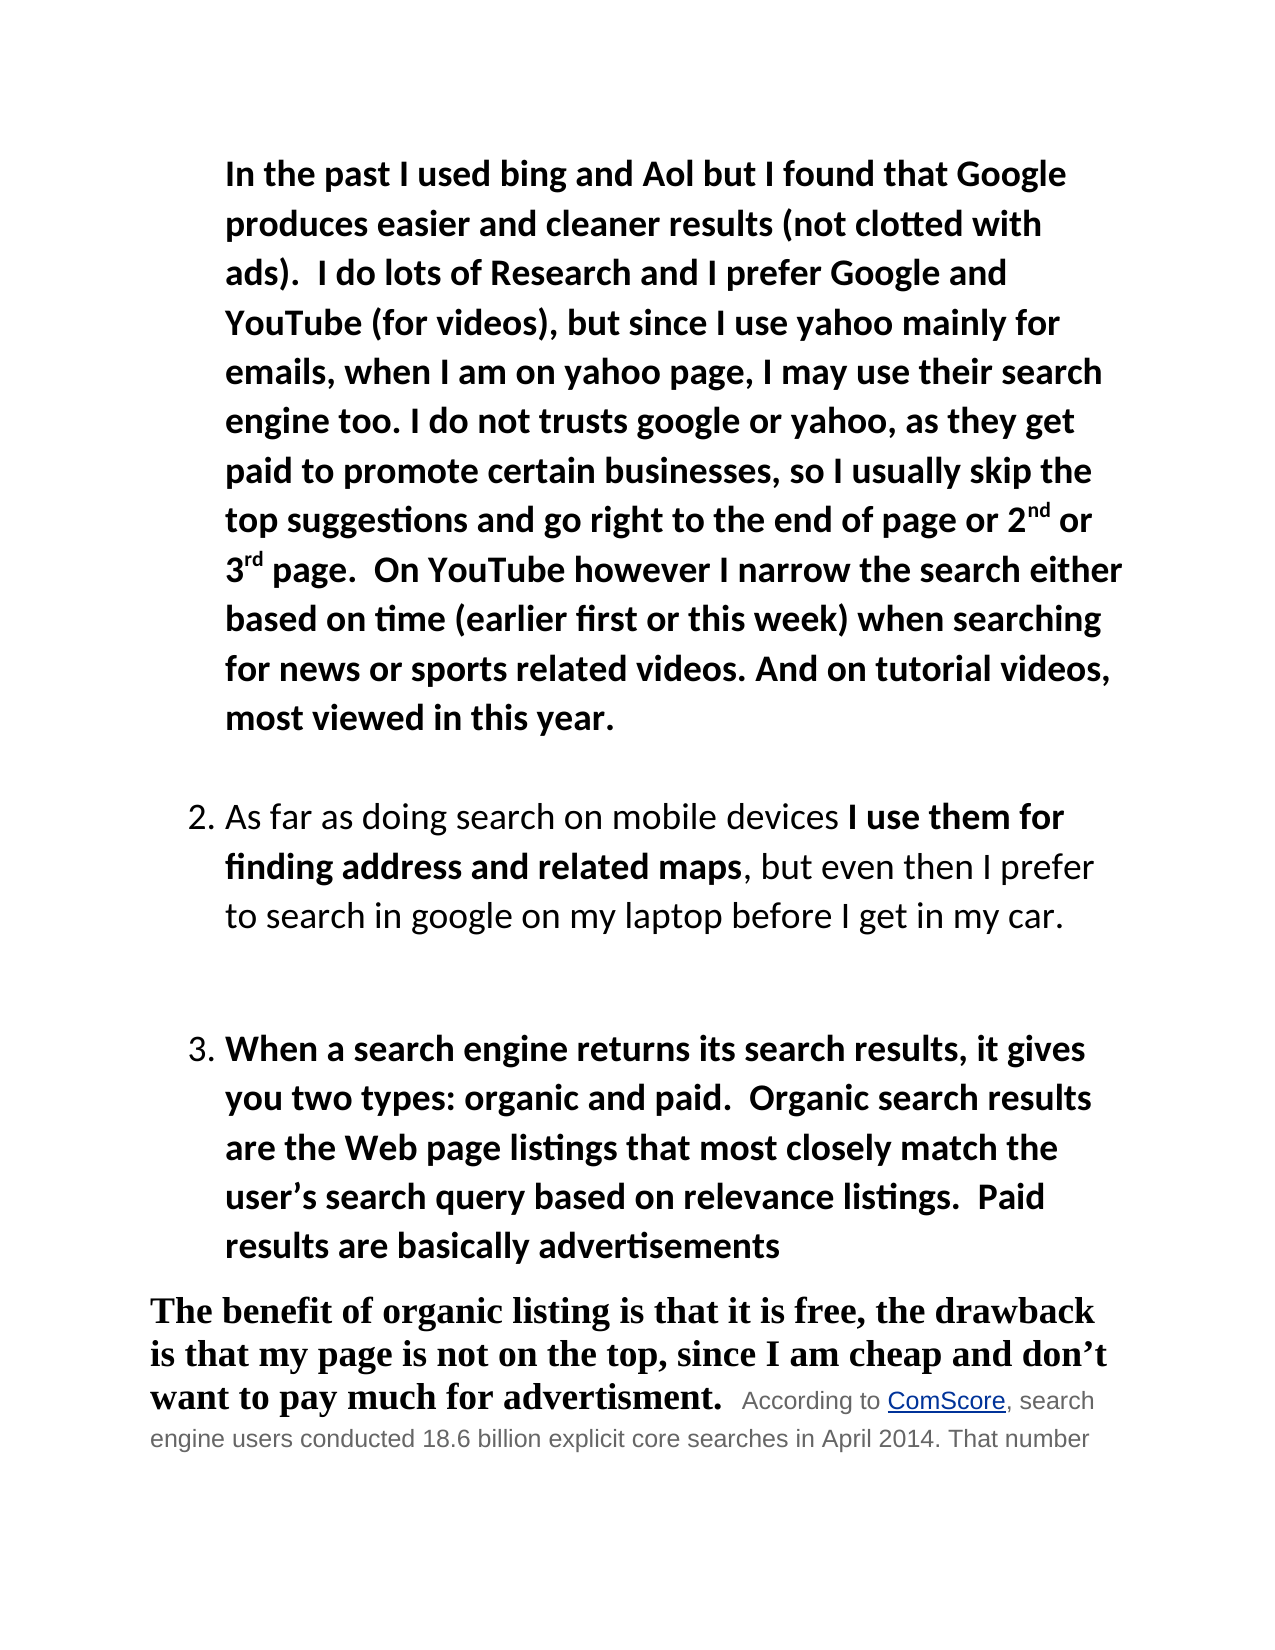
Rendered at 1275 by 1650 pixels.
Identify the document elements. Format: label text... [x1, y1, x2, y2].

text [150, 1288, 1125, 1452]
list As far as doing search on mobile devices I use them for finding address and related maps, but even then I prefer to search in google on my laptop before I get in my car. [187, 793, 1125, 938]
list When a search engine returns its search results, it gives you two types: organic and paid. Organic search results are the Web page listings that most closely match the user’s search query based on relevance listings. Paid results are basically advertisements [187, 1024, 1125, 1268]
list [187, 150, 1125, 740]
